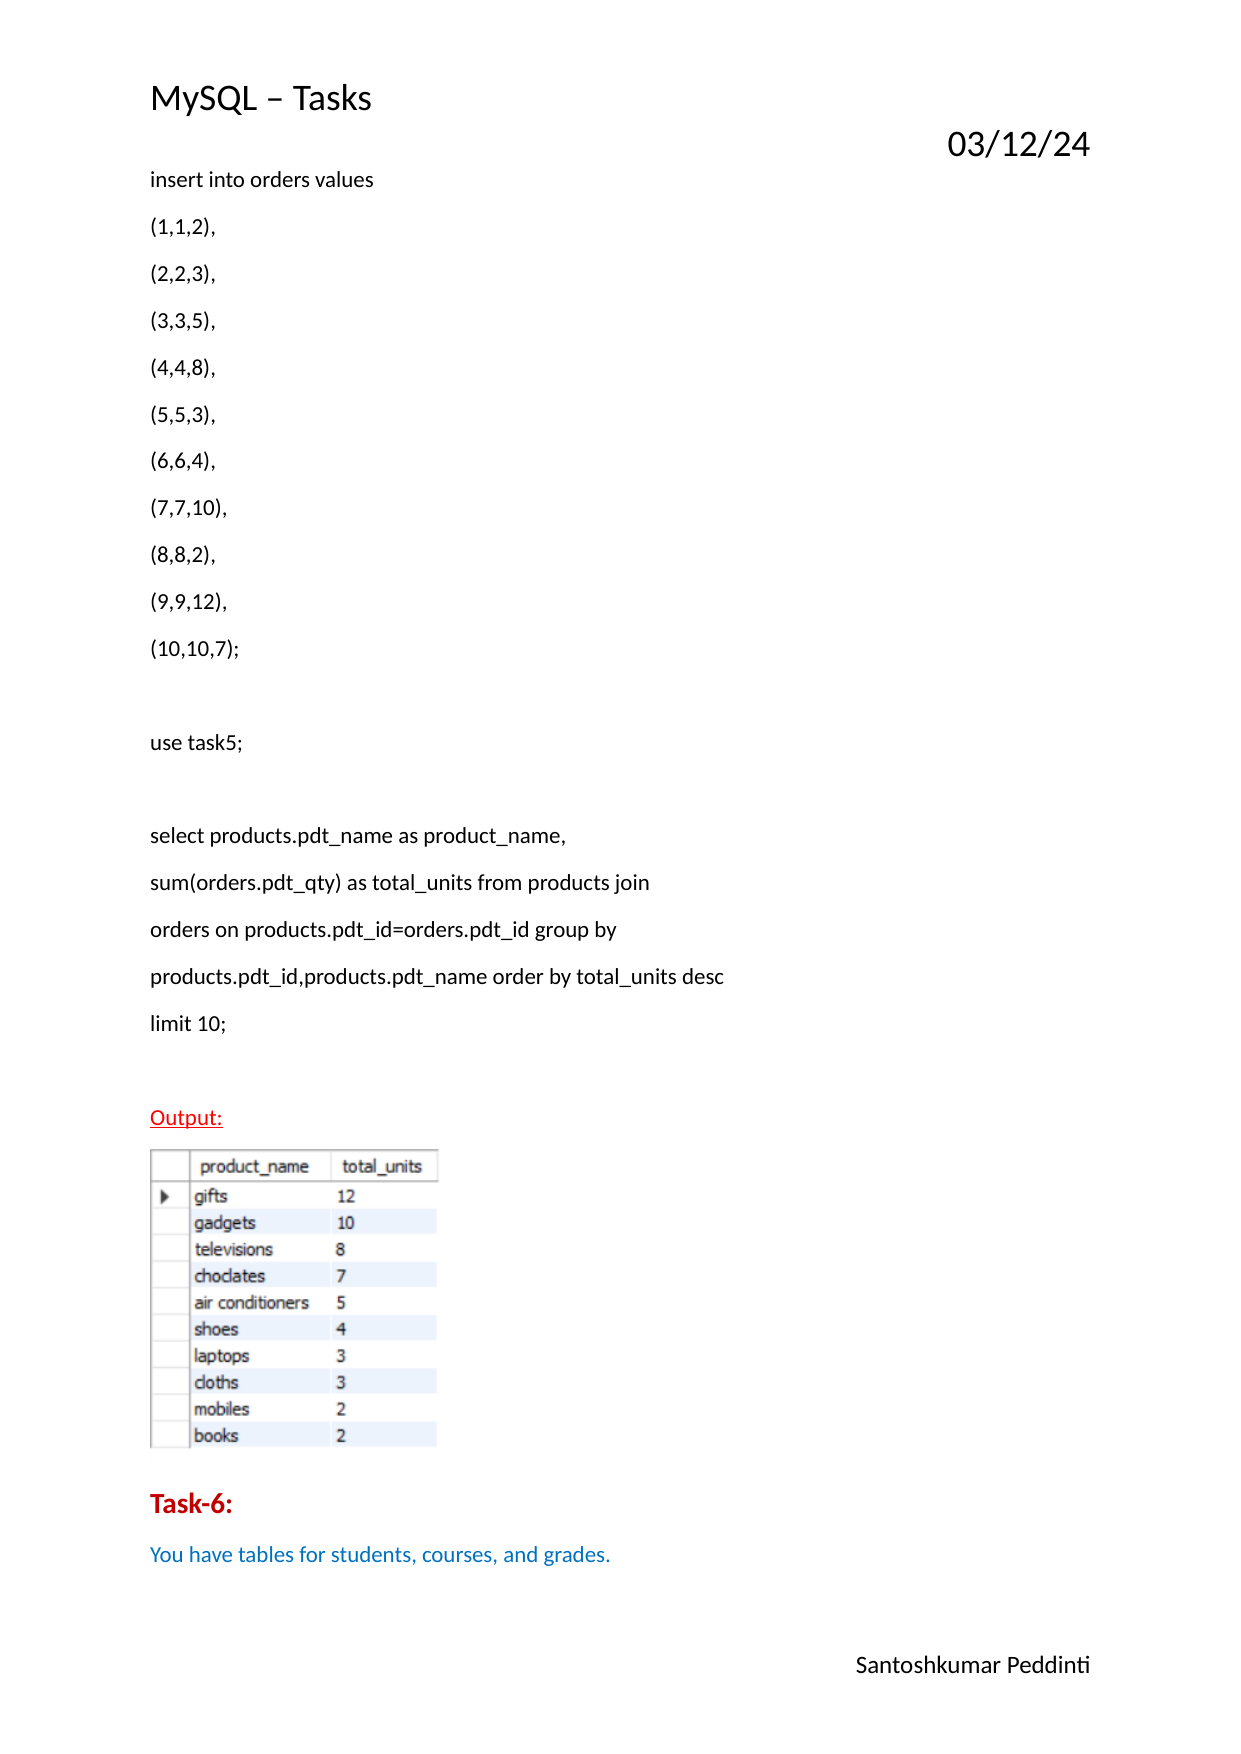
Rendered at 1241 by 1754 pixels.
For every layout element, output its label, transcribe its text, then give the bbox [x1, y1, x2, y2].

text (1,1,2), [150, 212, 1090, 240]
text (6,6,4), [150, 447, 1090, 475]
text limit 10; [150, 1009, 1090, 1037]
text sum(orders.pdt_qty) as total_units from products join [150, 868, 1090, 897]
text (8,8,2), [150, 540, 1090, 568]
text orders on products.pdt_id=orders.pdt_id group by [150, 915, 1090, 943]
text (5,5,3), [150, 400, 1090, 428]
text products.pdt_id,products.pdt_name order by total_units desc [150, 962, 1090, 990]
text use task5; [150, 728, 1090, 756]
text (7,7,10), [150, 493, 1090, 522]
text (2,2,3), [150, 259, 1090, 287]
text (9,9,12), [150, 587, 1090, 615]
text (4,4,8), [150, 353, 1090, 381]
text Task-6: [150, 1485, 1090, 1521]
text (10,10,7); [150, 634, 1090, 662]
text (3,3,5), [150, 306, 1090, 334]
text Output: [150, 1103, 1090, 1131]
picture [150, 1149, 440, 1466]
text select products.pdt_name as product_name, [150, 822, 1090, 850]
text You have tables for students, courses, and grades. [150, 1540, 1090, 1568]
text insert into orders values [150, 165, 1090, 193]
